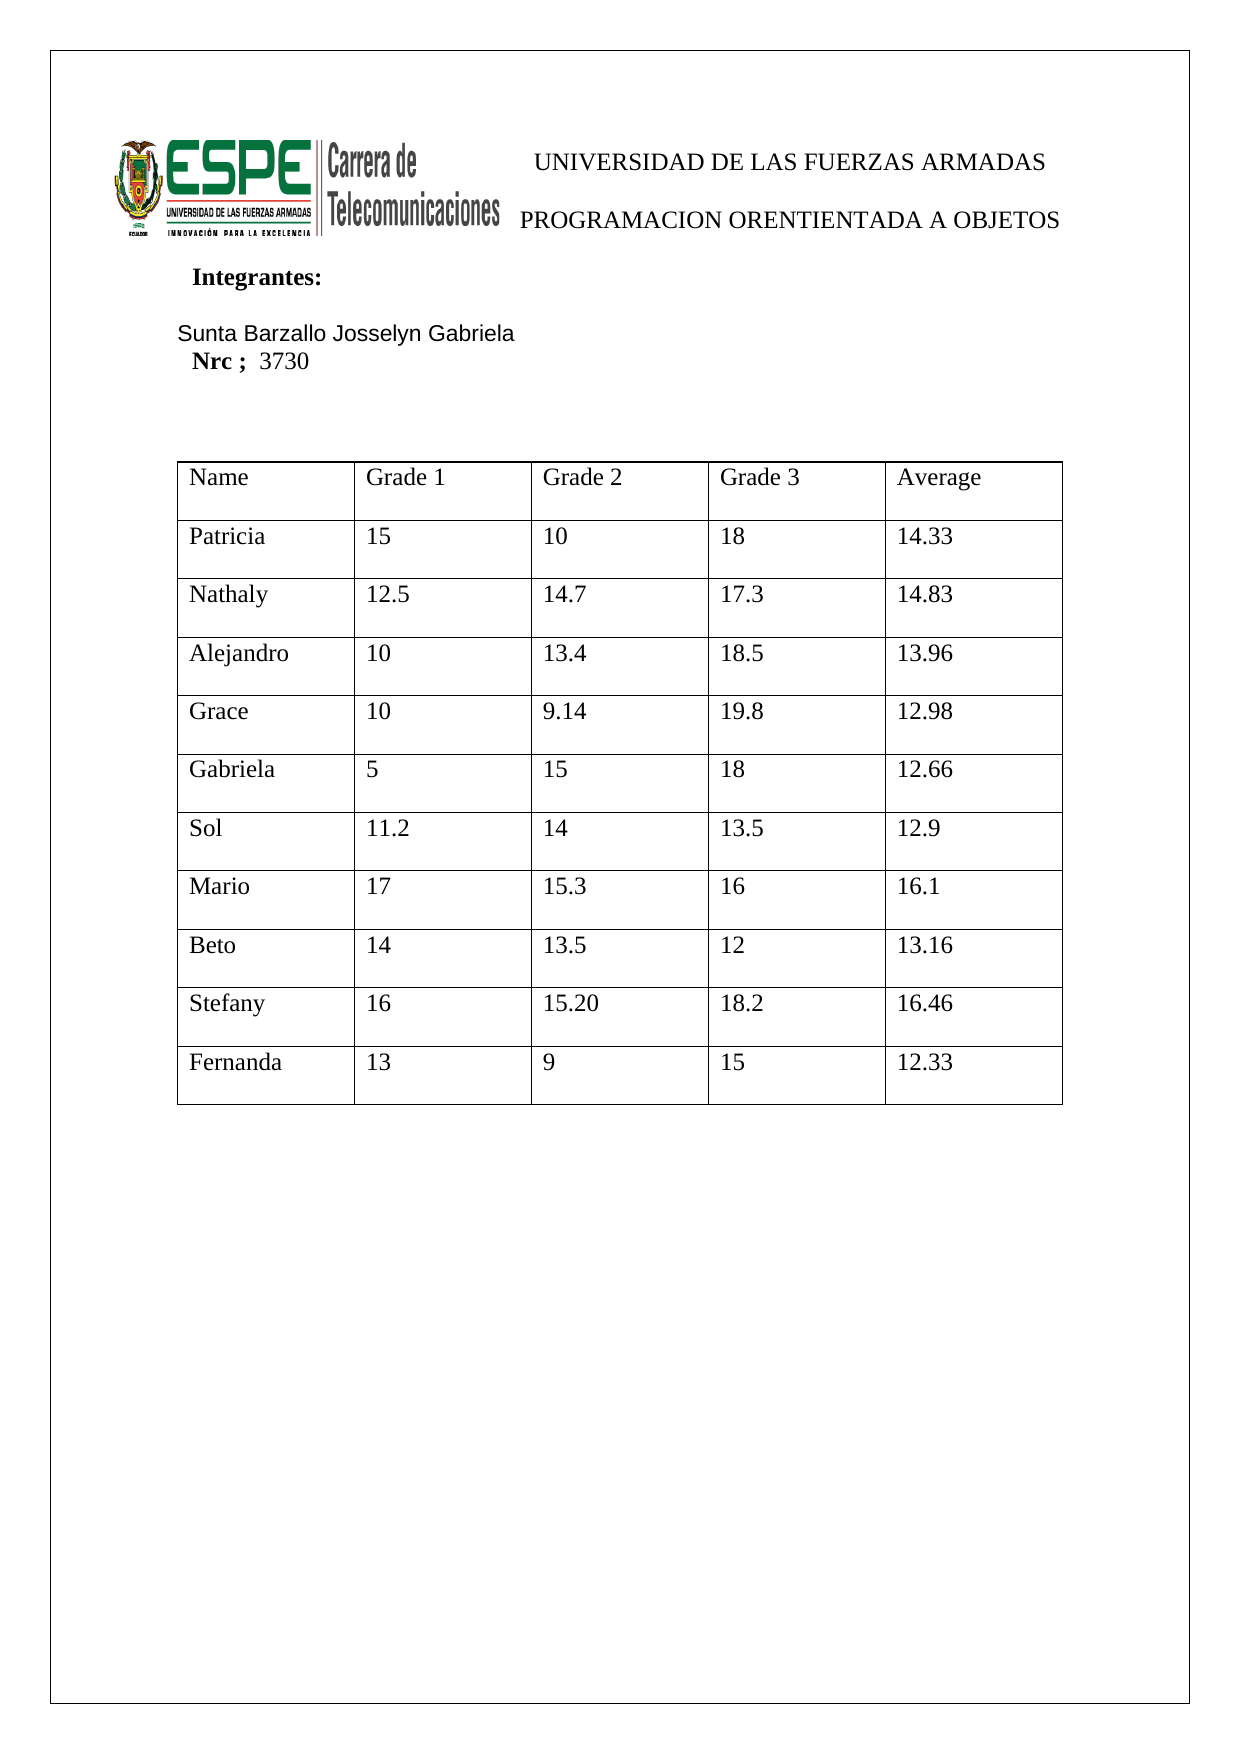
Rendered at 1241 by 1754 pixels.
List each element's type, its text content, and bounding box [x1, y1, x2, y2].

table_cell 5 [355, 755, 531, 812]
table_header Grade 3 [709, 463, 885, 520]
table_cell 17.3 [709, 579, 885, 637]
table_cell Fernanda [178, 1047, 354, 1104]
table_cell 15 [355, 521, 531, 578]
table_cell 14 [355, 930, 531, 987]
table_cell 18.2 [709, 988, 885, 1046]
table_header Name [178, 463, 354, 520]
table_cell 13.16 [886, 930, 1062, 987]
table_cell 12.9 [886, 813, 1062, 870]
table_cell 12 [709, 930, 885, 987]
table_cell Patricia [178, 521, 354, 578]
table_header Average [886, 463, 1062, 520]
table_cell 14.83 [886, 579, 1062, 637]
table_cell 18 [709, 521, 885, 578]
table_cell 10 [355, 696, 531, 753]
table_cell 14 [532, 813, 708, 870]
table_cell Grace [178, 696, 354, 753]
table_header Grade 2 [532, 463, 708, 520]
table_cell Gabriela [178, 755, 354, 812]
table_cell 16.1 [886, 871, 1062, 929]
table_cell 9 [532, 1047, 708, 1104]
table_cell 19.8 [709, 696, 885, 753]
table_cell 15 [709, 1047, 885, 1104]
table_cell 13.4 [532, 638, 708, 695]
table_cell 9.14 [532, 696, 708, 753]
table_cell 14.7 [532, 579, 708, 637]
table_cell 12.5 [355, 579, 531, 637]
table_cell 16 [355, 988, 531, 1046]
table_cell Sol [178, 813, 354, 870]
table_cell 18.5 [709, 638, 885, 695]
text PROGRAMACION ORENTIENTADA A OBJETOS [177, 205, 1063, 234]
table_cell 16.46 [886, 988, 1062, 1046]
table_cell 10 [355, 638, 531, 695]
text UNIVERSIDAD DE LAS FUERZAS ARMADAS [177, 147, 1063, 176]
text Integrantes: [177, 262, 1063, 291]
table_cell 13.5 [532, 930, 708, 987]
table_cell 17 [355, 871, 531, 929]
table_header Grade 1 [355, 463, 531, 520]
table_cell 15 [532, 755, 708, 812]
table_cell Stefany [178, 988, 354, 1046]
table_cell 11.2 [355, 813, 531, 870]
table_cell 15.20 [532, 988, 708, 1046]
table_cell 13 [355, 1047, 531, 1104]
table_cell 16 [709, 871, 885, 929]
table_cell 12.66 [886, 755, 1062, 812]
table_cell Nathaly [178, 579, 354, 637]
table_cell 10 [532, 521, 708, 578]
table_cell 12.98 [886, 696, 1062, 753]
table_cell 14.33 [886, 521, 1062, 578]
table_cell 18 [709, 755, 885, 812]
picture [114, 140, 500, 236]
table_cell Beto [178, 930, 354, 987]
table_cell 13.96 [886, 638, 1062, 695]
text Sunta Barzallo Josselyn Gabriela [177, 320, 1063, 346]
table_cell 13.5 [709, 813, 885, 870]
text Nrc ; 3730 [177, 346, 1063, 375]
table_cell Alejandro [178, 638, 354, 695]
table_cell 12.33 [886, 1047, 1062, 1104]
table_cell Mario [178, 871, 354, 929]
table_cell 15.3 [532, 871, 708, 929]
